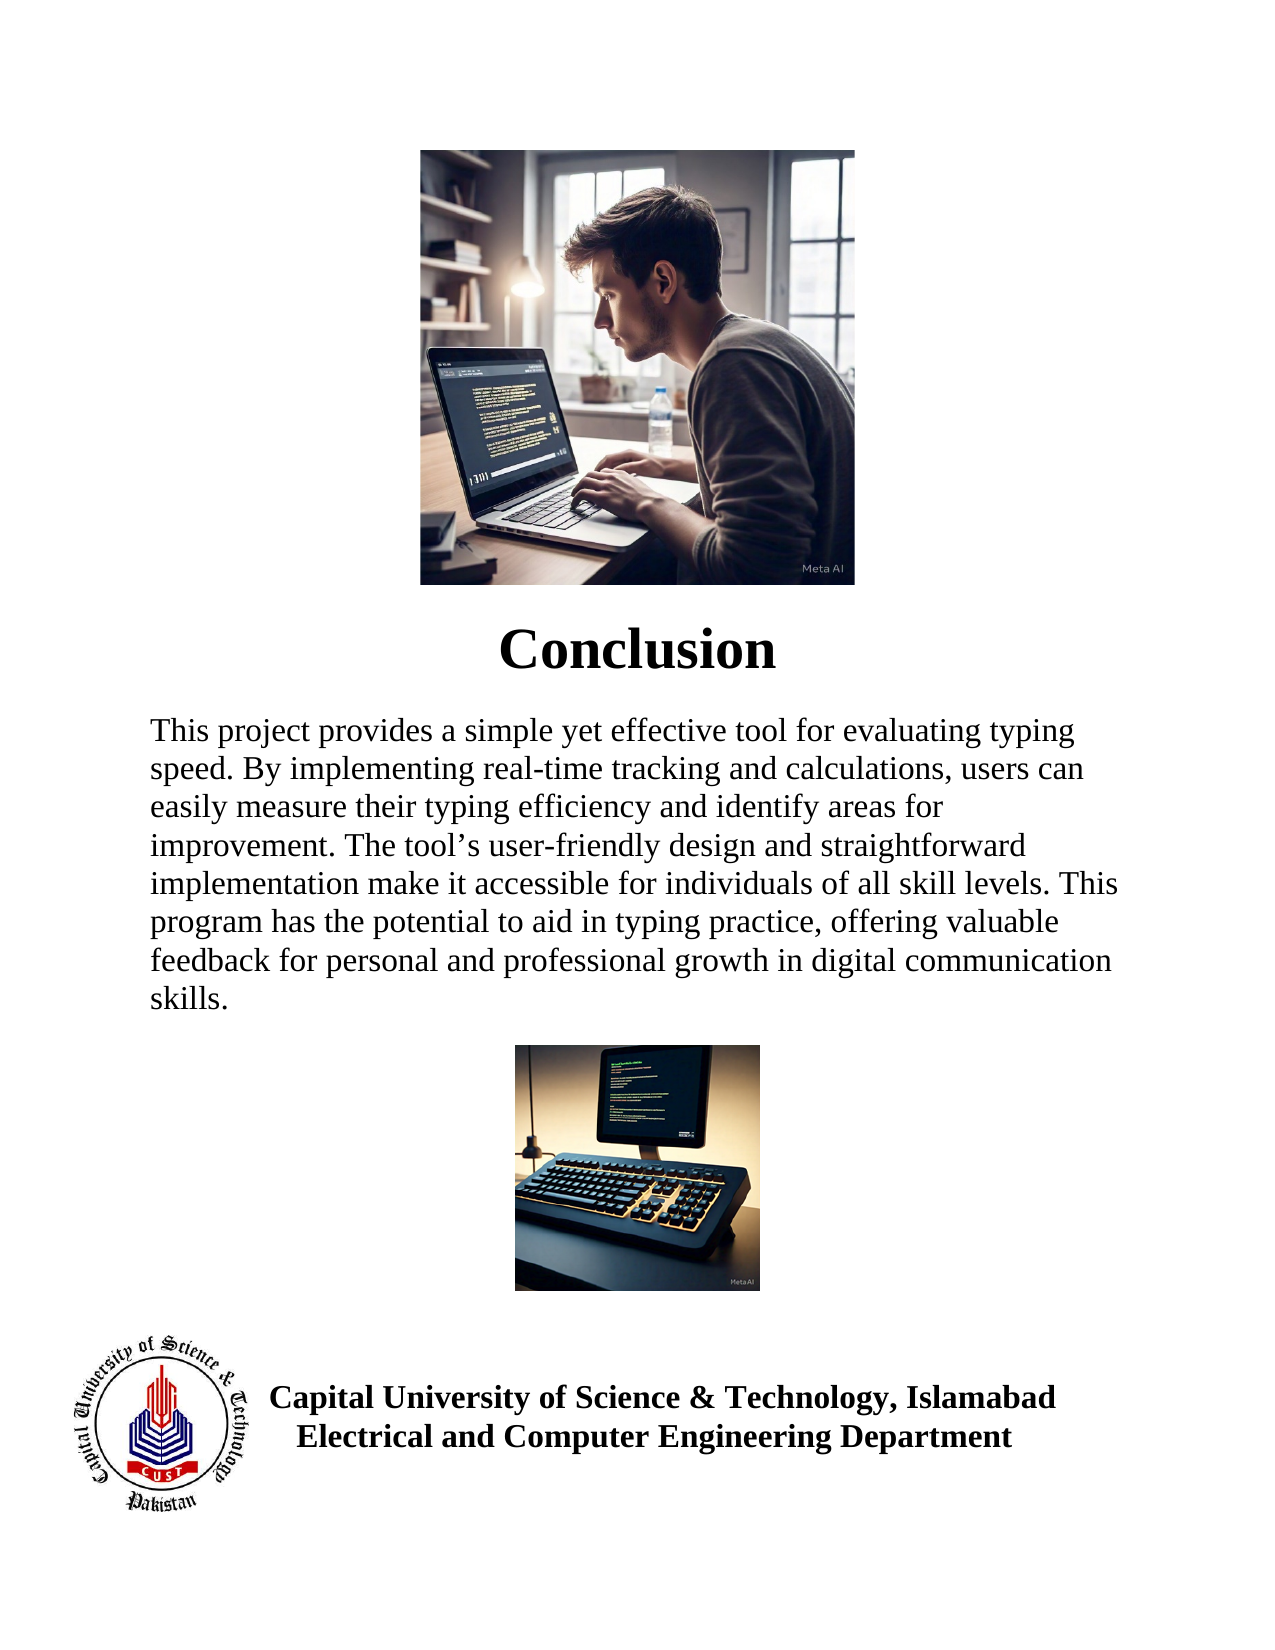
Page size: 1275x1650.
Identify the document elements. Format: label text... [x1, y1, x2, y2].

text Electrical and Computer Engineering Department [150, 1416, 1125, 1454]
picture [420, 150, 855, 585]
text Conclusion [150, 613, 1125, 681]
picture [515, 1045, 760, 1291]
text Capital University of Science & Technology, Islamabad [150, 1378, 1125, 1416]
text This project provides a simple yet effective tool for evaluating typing speed. By implementing real-time tracking and calculations, users can easily measure their typing efficiency and identify areas for improvement. The tool’s user-friendly design and straightforward implementation make it accessible for individuals of all skill levels. This program has the potential to aid in typing practice, offering valuable feedback for personal and professional growth in digital communication skills. [150, 710, 1125, 1016]
picture [73, 1335, 249, 1512]
